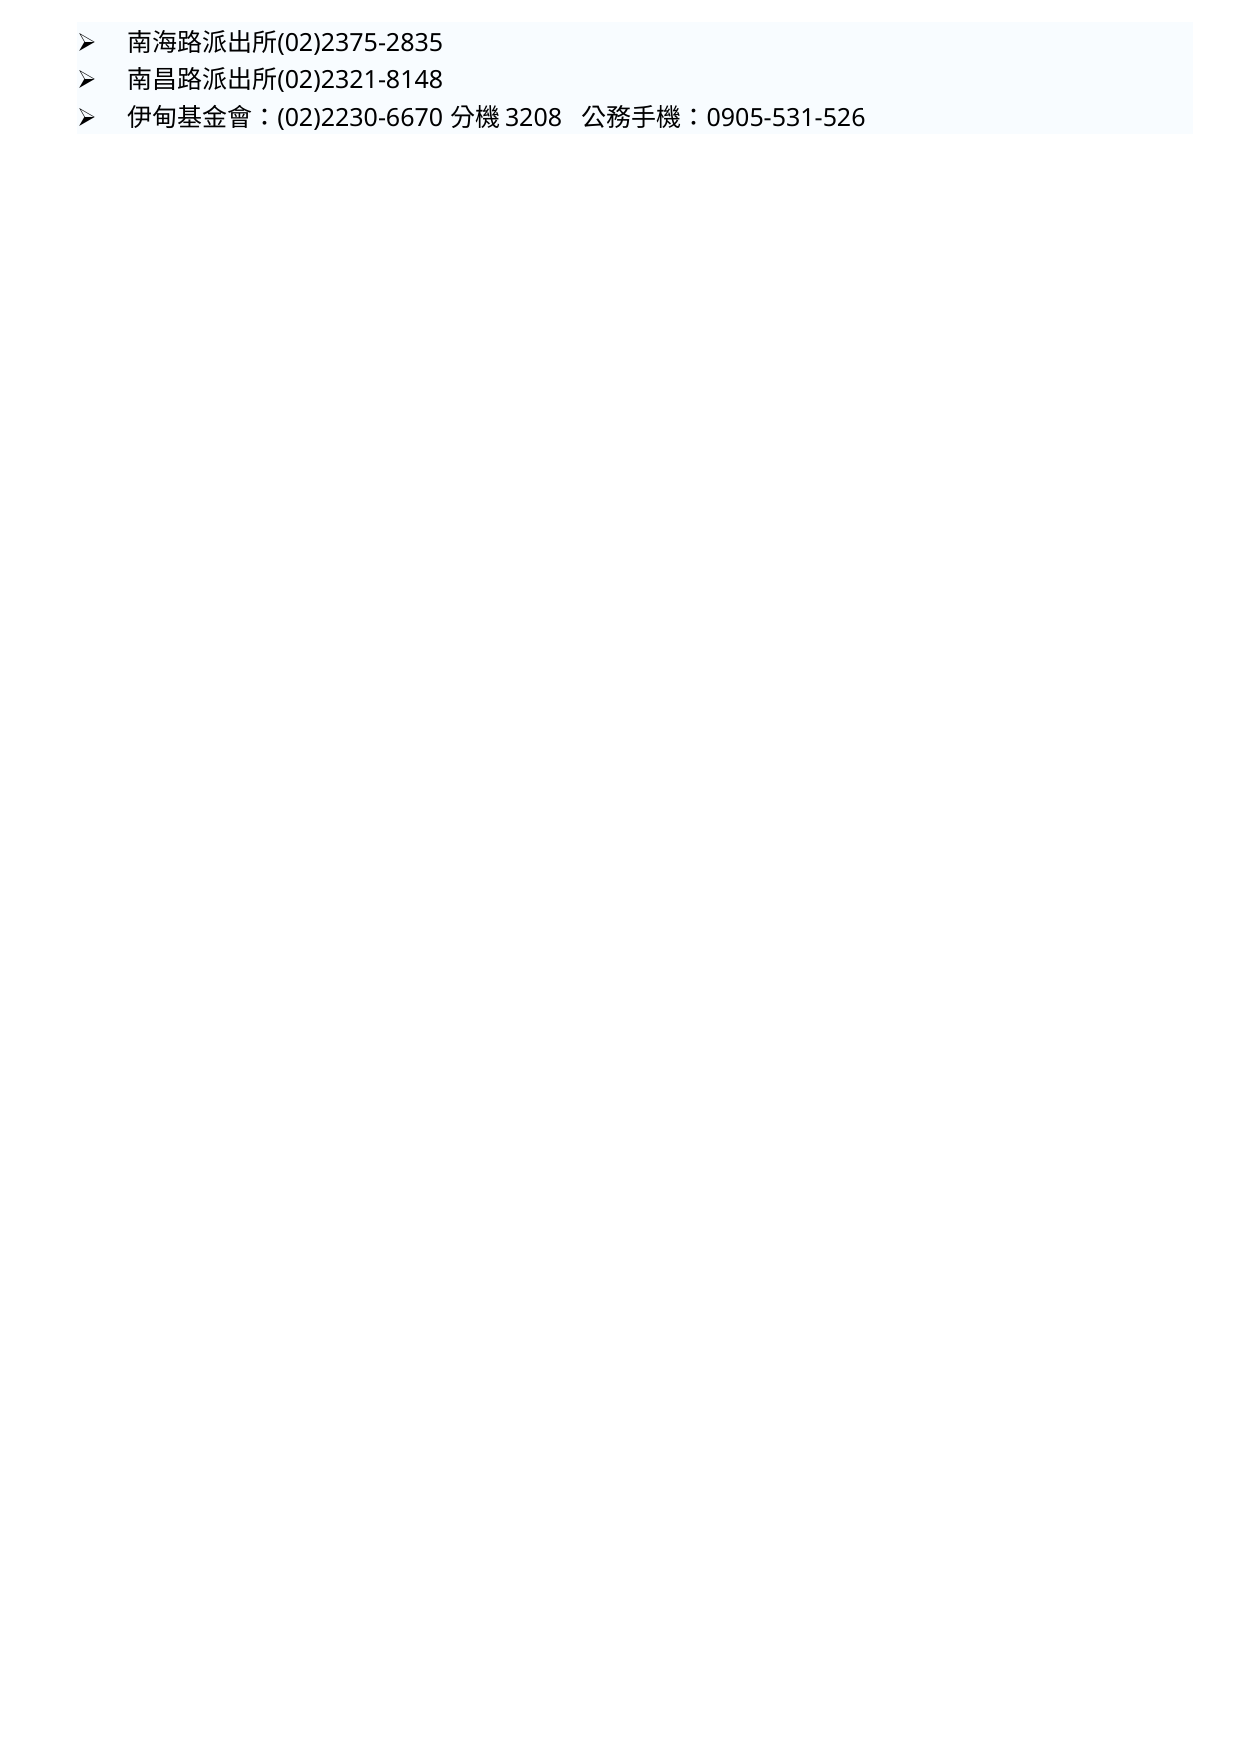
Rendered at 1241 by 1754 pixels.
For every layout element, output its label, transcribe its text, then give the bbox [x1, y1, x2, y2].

list 南海路派出所(02)2375-2835 [77, 22, 1193, 59]
list 伊甸基金會：(02)2230-6670 分機3208 公務手機：0905-531-526 [77, 97, 1193, 134]
list 南昌路派出所(02)2321-8148 [77, 59, 1193, 97]
